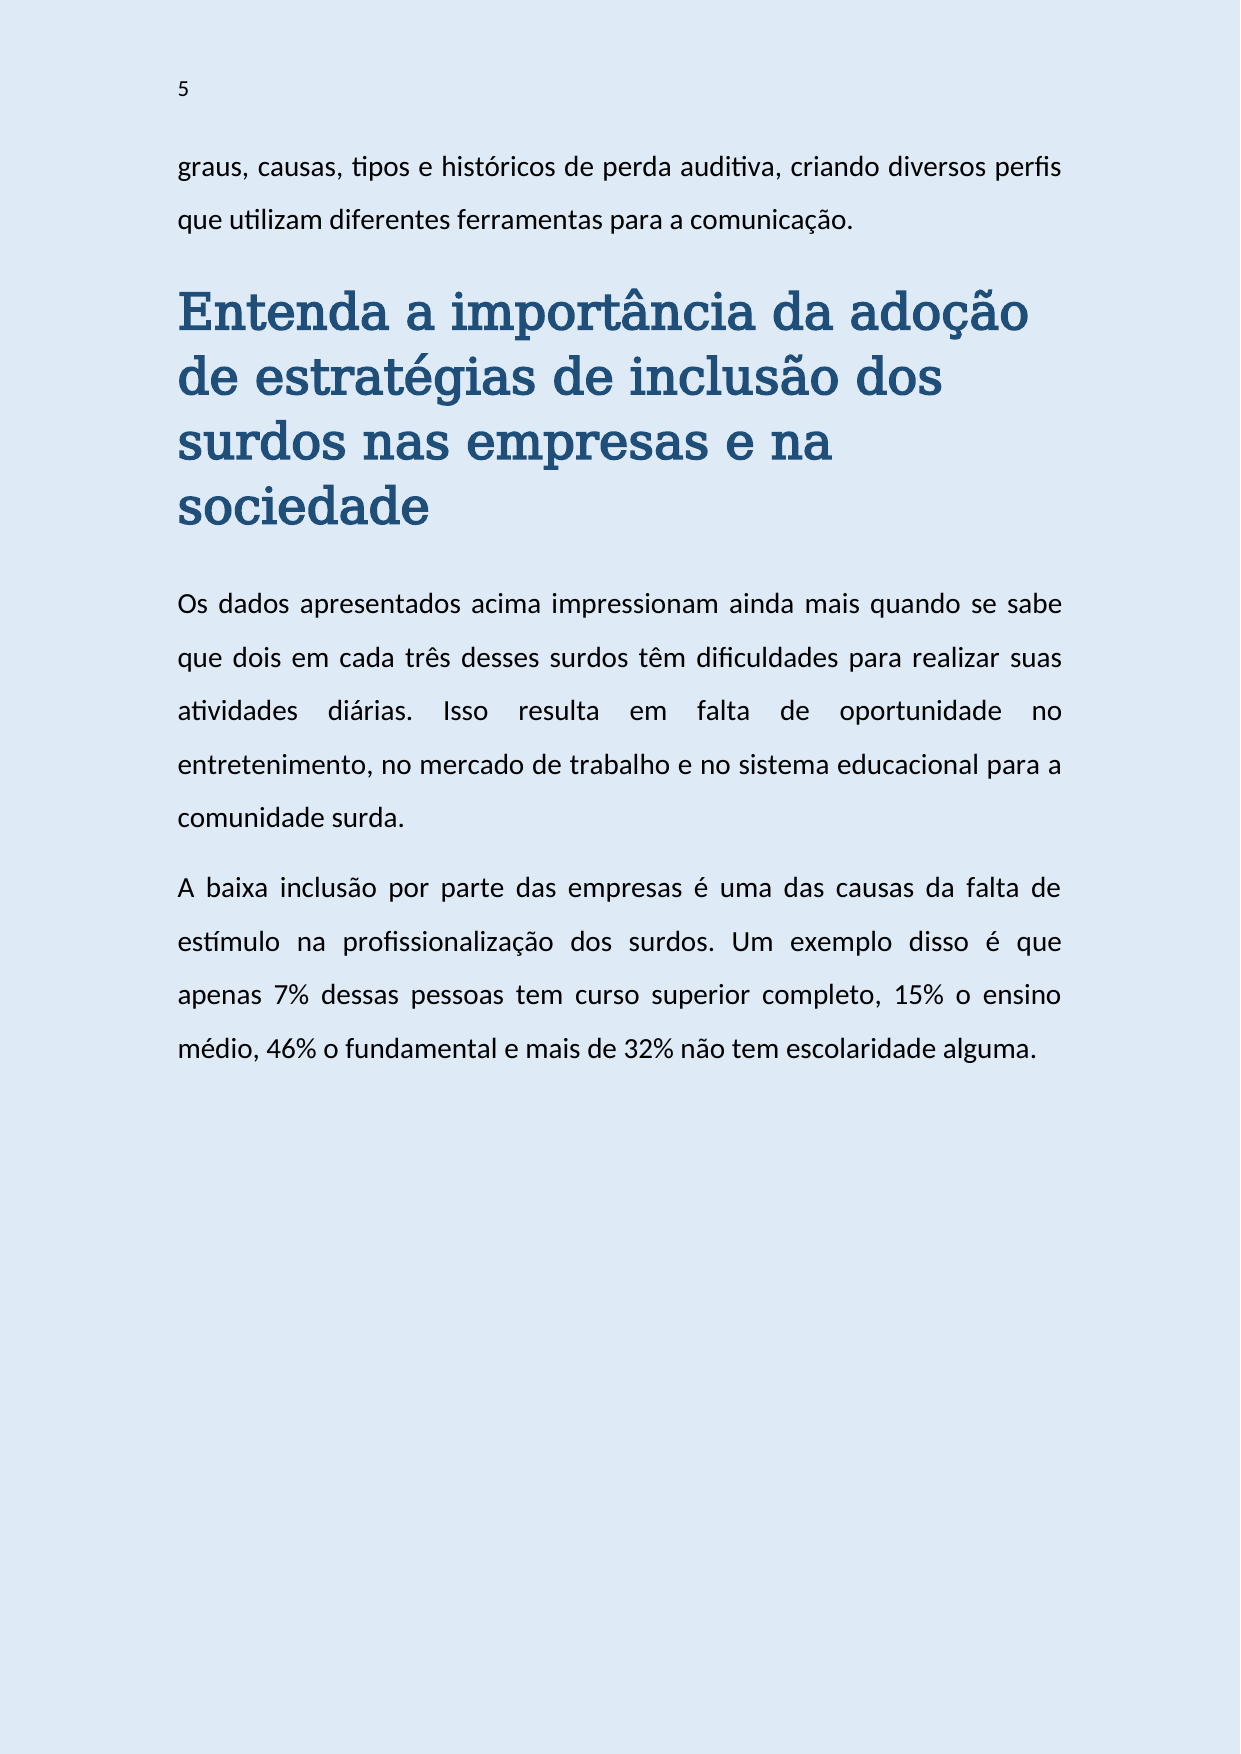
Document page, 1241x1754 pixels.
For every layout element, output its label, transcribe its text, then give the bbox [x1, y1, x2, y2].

subtitle Entenda a importância da adoção de estratégias de inclusão dos surdos nas empresas e na sociedade [177, 279, 1063, 534]
text A baixa inclusão por parte das empresas é uma das causas da falta de estímulo na profissionalização dos surdos. Um exemplo disso é que apenas 7% dessas pessoas tem curso superior completo, 15% o ensino médio, 46% o fundamental e mais de 32% não tem escolaridade alguma. [177, 869, 1063, 1065]
text Os dados apresentados acima impressionam ainda mais quando se sabe que dois em cada três desses surdos têm dificuldades para realizar suas atividades diárias. Isso resulta em falta de oportunidade no entretenimento, no mercado de trabalho e no sistema educacional para a comunidade surda. [177, 586, 1063, 835]
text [177, 148, 1063, 237]
